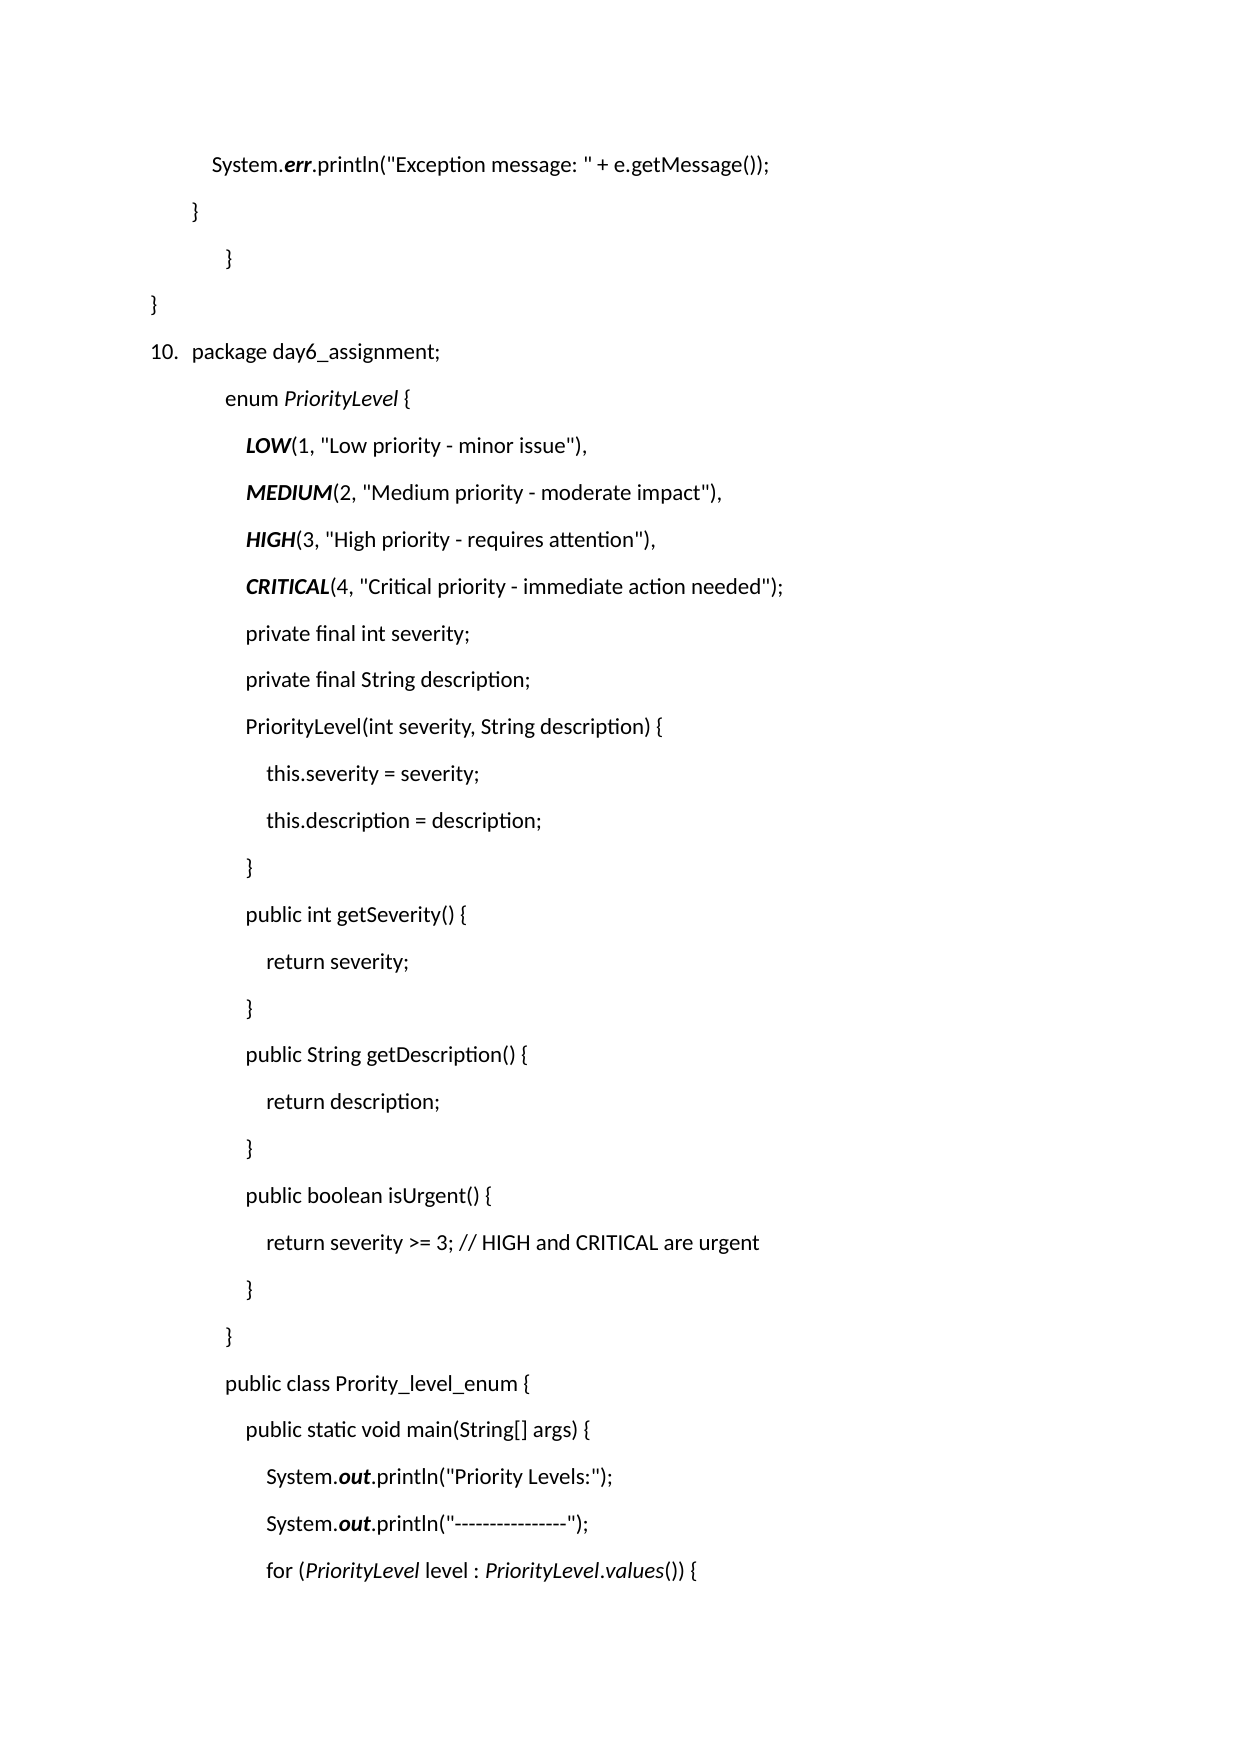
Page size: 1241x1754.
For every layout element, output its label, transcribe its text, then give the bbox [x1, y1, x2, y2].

text return severity; [150, 947, 1090, 975]
text System.out.println("----------------"); [150, 1509, 1090, 1537]
text } [150, 1134, 1090, 1162]
text public static void main(String[] args) { [150, 1416, 1090, 1444]
text System.err.println("Exception message: " + e.getMessage()); [150, 150, 1090, 178]
text public String getDescription() { [150, 1041, 1090, 1069]
text } [150, 197, 1090, 225]
text public class Prority_level_enum { [150, 1369, 1090, 1397]
text } [150, 853, 1090, 881]
text return description; [150, 1087, 1090, 1116]
text PriorityLevel(int severity, String description) { [150, 712, 1090, 741]
text } [150, 994, 1090, 1022]
text System.out.println("Priority Levels:"); [150, 1462, 1090, 1491]
text } [150, 1322, 1090, 1350]
text } [150, 291, 1090, 319]
text public int getSeverity() { [150, 900, 1090, 928]
text private final String description; [150, 666, 1090, 694]
text enum PriorityLevel { [150, 384, 1090, 412]
text this.severity = severity; [150, 759, 1090, 787]
text this.description = description; [150, 806, 1090, 834]
text public boolean isUrgent() { [150, 1181, 1090, 1209]
text return severity >= 3; // HIGH and CRITICAL are urgent [150, 1228, 1090, 1256]
text LOW(1, "Low priority - minor issue"), [150, 431, 1090, 459]
text CRITICAL(4, "Critical priority - immediate action needed"); [150, 572, 1090, 600]
text 10. package day6_assignment; [150, 337, 1090, 366]
text HIGH(3, "High priority - requires attention"), [150, 525, 1090, 553]
text } [150, 244, 1090, 272]
text } [150, 1275, 1090, 1303]
text MEDIUM(2, "Medium priority - moderate impact"), [150, 478, 1090, 506]
text private final int severity; [150, 619, 1090, 647]
text for (PriorityLevel level : PriorityLevel.values()) { [150, 1556, 1090, 1584]
